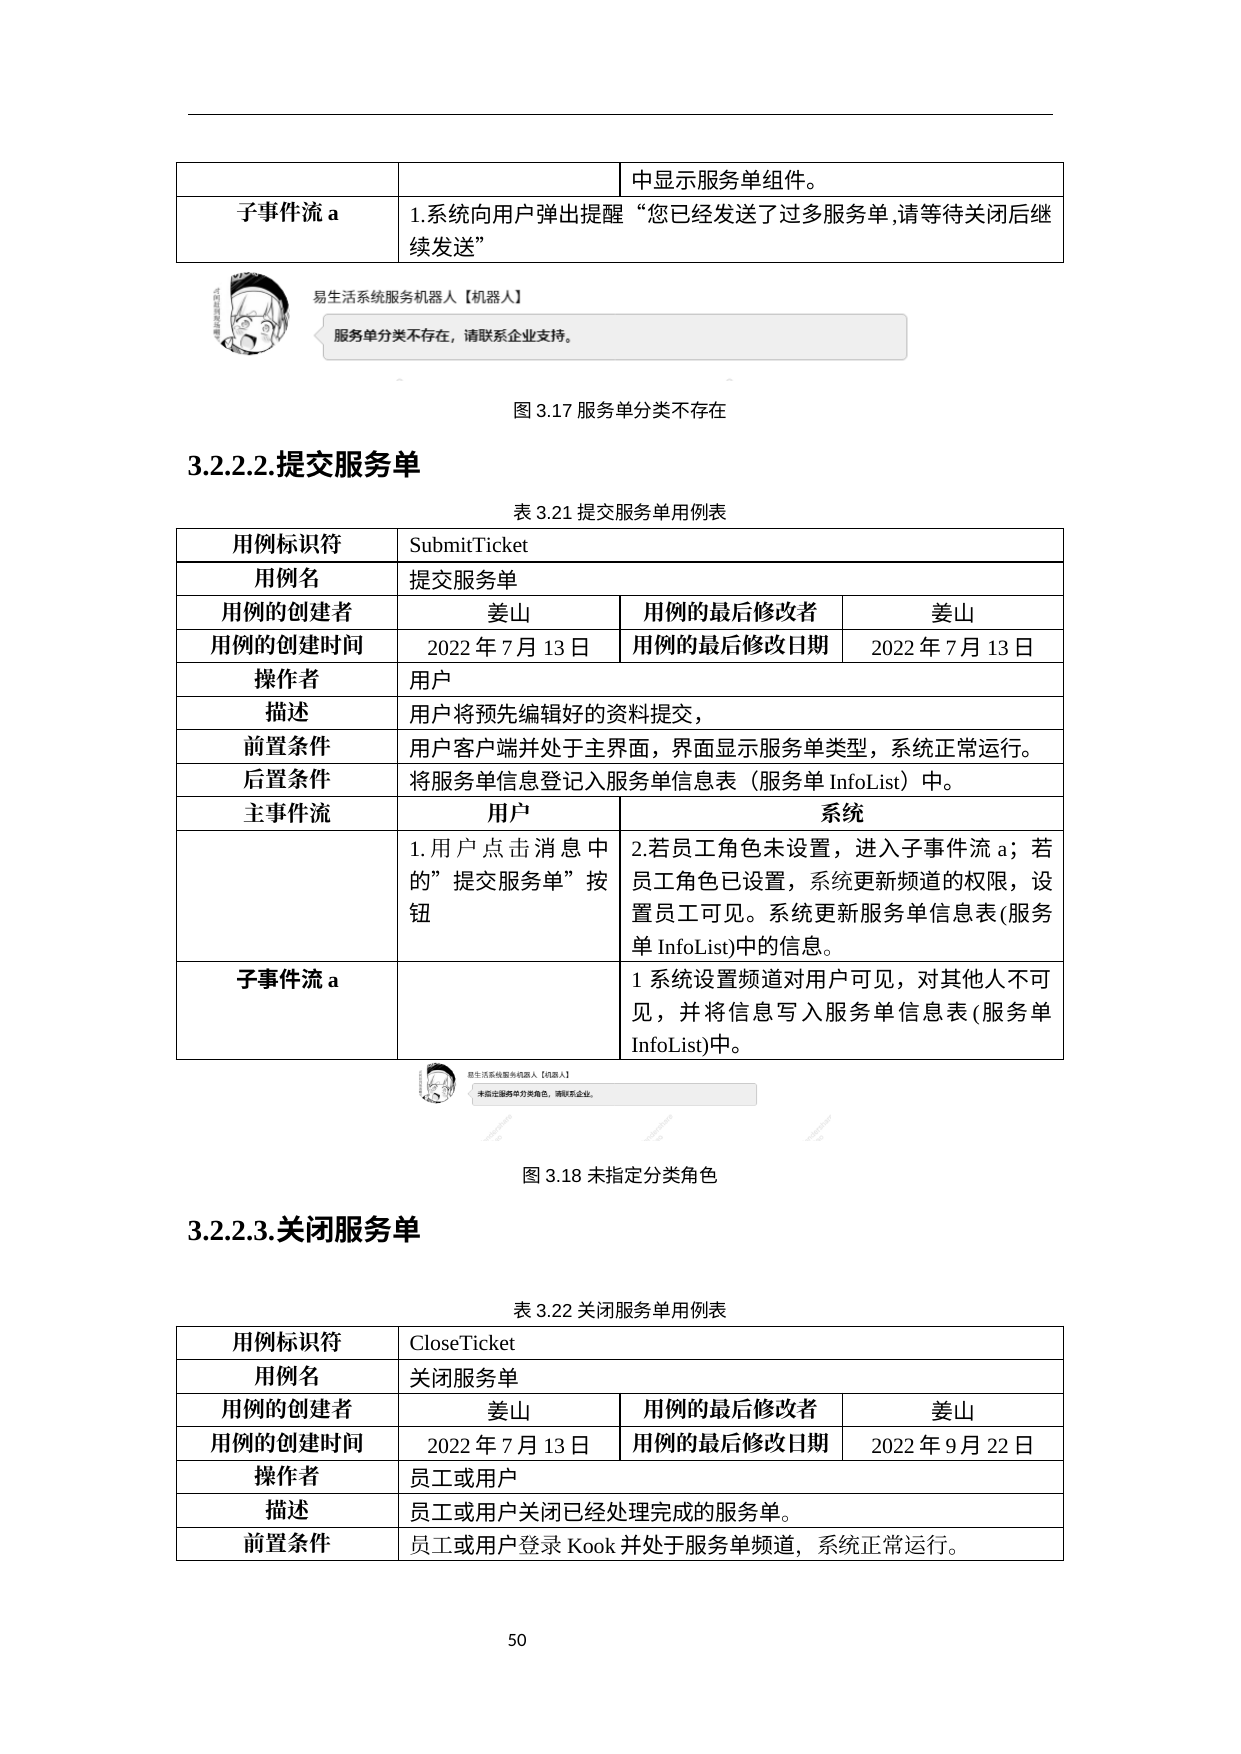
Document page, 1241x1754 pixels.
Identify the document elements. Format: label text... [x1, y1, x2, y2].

table_cell 用户客户端并处于主界面，界面显示服务单类型，系统正常运行。 [398, 730, 1063, 763]
picture [194, 267, 1053, 381]
table_cell 子事件流a [177, 962, 397, 1059]
table_cell 1.用户点击消息中的”提交服务单”按钮 [398, 831, 619, 961]
table_cell 用例的创建时间 [177, 630, 397, 662]
table_cell 操作者 [177, 663, 397, 696]
table_cell 用例的最后修改者 [621, 1394, 842, 1426]
table_cell 员工或用户关闭已经处理完成的服务单。 [399, 1494, 1063, 1527]
table_cell 2022年9月22日 [843, 1427, 1063, 1460]
table_cell 用例的创建者 [177, 596, 397, 628]
subtitle 提交服务单 [187, 430, 1053, 495]
table_cell 操作者 [177, 1461, 398, 1493]
table_cell 用户 [398, 797, 619, 830]
table_cell 提交服务单 [398, 563, 1063, 595]
table_cell 系统 [621, 797, 1063, 830]
table_cell 用例名 [177, 1360, 398, 1393]
table_cell [398, 962, 619, 1059]
table_cell 用例的最后修改日期 [621, 630, 842, 662]
table_cell 姜山 [843, 596, 1063, 628]
table_cell 姜山 [843, 1394, 1063, 1426]
table_cell 用户 [398, 663, 1063, 696]
table_cell 2.若员工角色未设置，进入子事件流a；若员工角色已设置，系统更新频道的权限，设置员工可见。系统更新服务单信息表(服务单InfoList)中的信息。 [621, 831, 1063, 961]
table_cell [399, 163, 619, 196]
picture [409, 1060, 831, 1141]
table_cell 主事件流 [177, 797, 397, 830]
table_cell 描述 [177, 1494, 398, 1527]
table_cell 描述 [177, 697, 397, 729]
table_cell 2022年7月13日 [398, 630, 619, 662]
subtitle 关闭服务单 [187, 1196, 1053, 1261]
table_cell 将服务单信息登记入服务单信息表（服务单InfoList）中。 [398, 764, 1063, 796]
table_cell 1 系统设置频道对用户可见，对其他人不可见，并将信息写入服务单信息表(服务单InfoList)中。 [621, 962, 1063, 1059]
table_cell 1.系统向用户弹出提醒“您已经发送了过多服务单,请等待关闭后继续发送” [399, 197, 1063, 262]
table_cell 前置条件 [177, 730, 397, 763]
table_cell 用例的最后修改者 [621, 596, 842, 628]
table_cell [177, 831, 397, 961]
table_cell 后置条件 [177, 764, 397, 796]
table_cell 姜山 [399, 1394, 619, 1426]
table_cell 姜山 [398, 596, 619, 628]
table_header 用例标识符 [177, 1327, 398, 1359]
table_cell 2022年7月13日 [399, 1427, 619, 1460]
table_cell 用例名 [177, 563, 397, 595]
table_header SubmitTicket [398, 529, 1063, 561]
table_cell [621, 163, 1063, 196]
table_cell 用例的创建时间 [177, 1427, 398, 1460]
table_cell [177, 163, 398, 196]
table_cell 前置条件 [177, 1528, 398, 1560]
table_cell 关闭服务单 [399, 1360, 1063, 1393]
table_cell 员工或用户登录Kook并处于服务单频道，系统正常运行。 [399, 1528, 1063, 1560]
table_header CloseTicket [399, 1327, 1063, 1359]
table_cell 用例的创建者 [177, 1394, 398, 1426]
table_cell 员工或用户 [399, 1461, 1063, 1493]
table_cell 2022年7月13日 [843, 630, 1063, 662]
table_header 用例标识符 [177, 529, 397, 561]
table_cell 子事件流a [177, 197, 398, 262]
table_cell 用户将预先编辑好的资料提交， [398, 697, 1063, 729]
table_cell 用例的最后修改日期 [621, 1427, 842, 1460]
